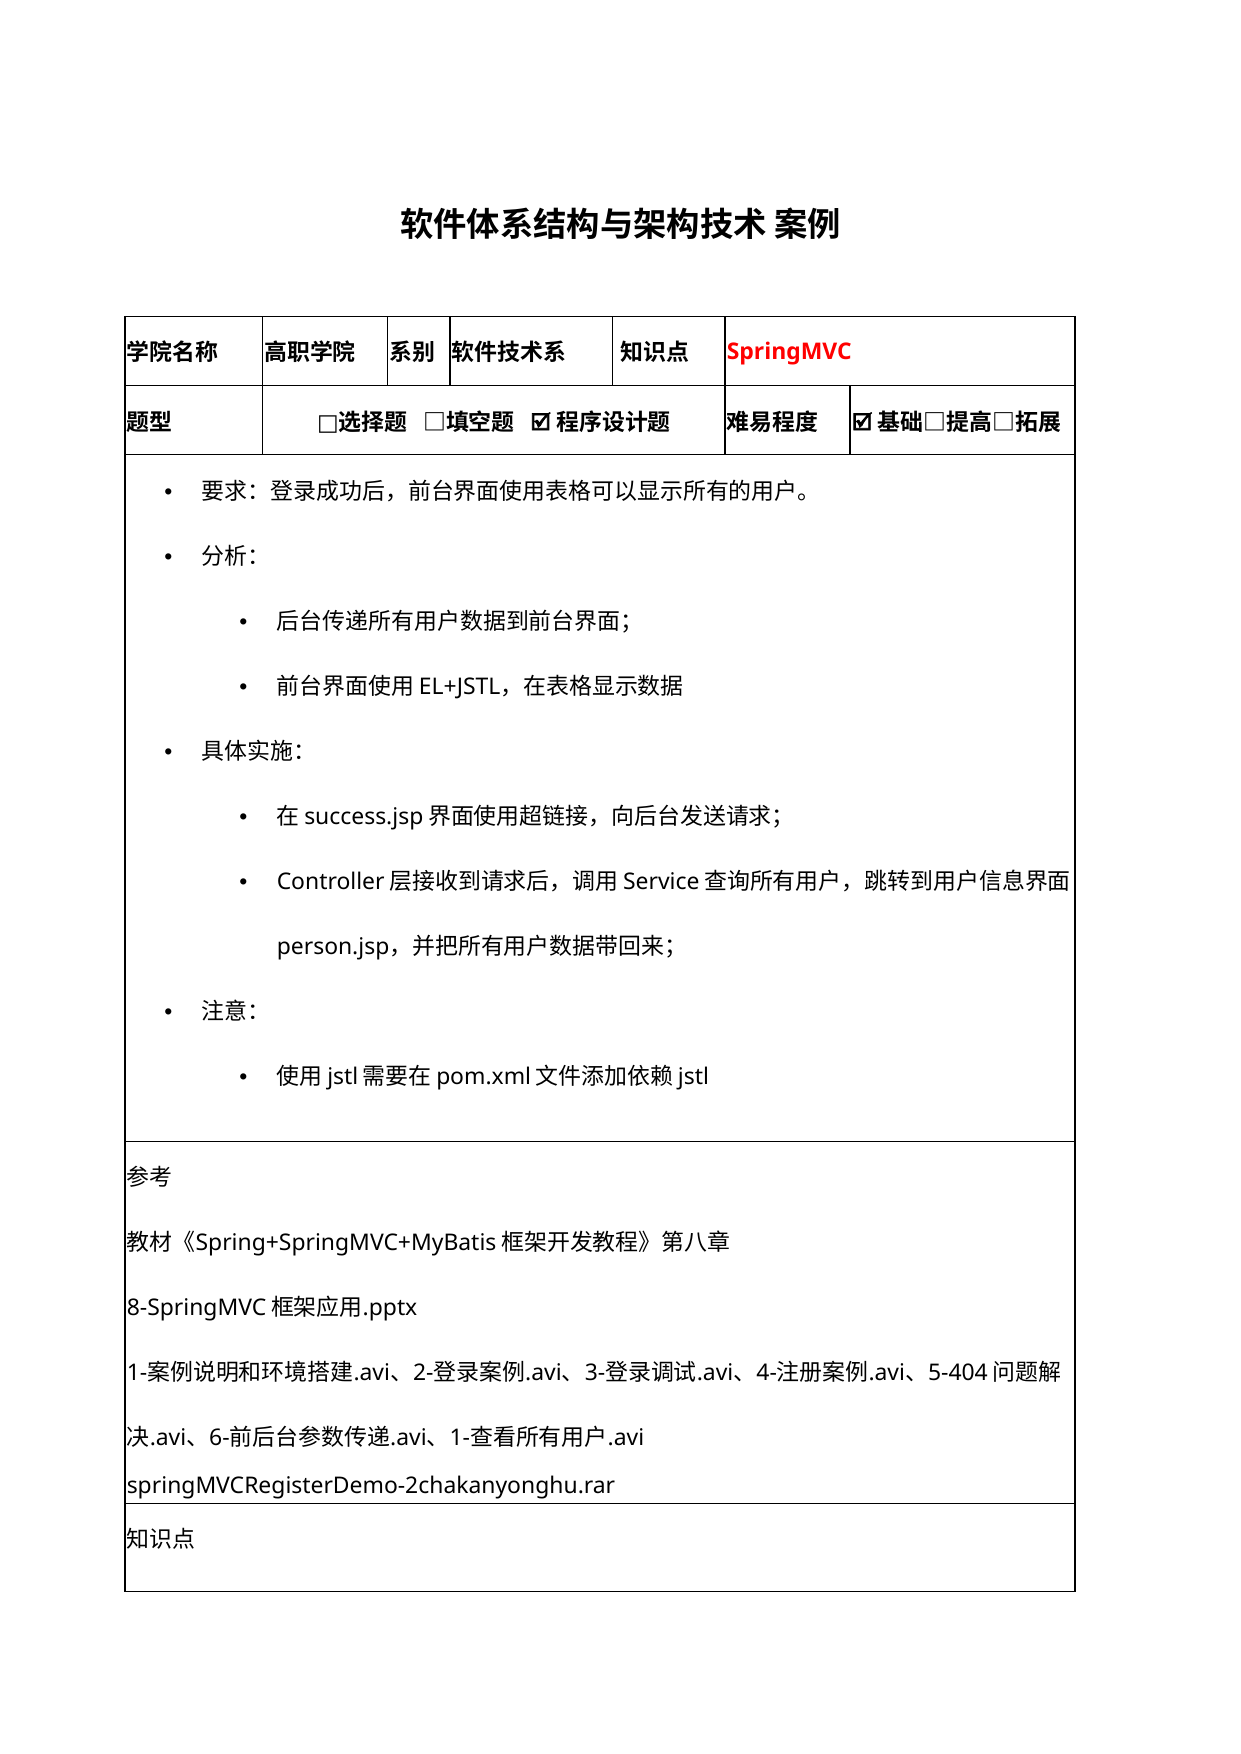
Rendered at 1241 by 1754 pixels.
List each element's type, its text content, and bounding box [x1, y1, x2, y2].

table_header 学院名称 [126, 317, 262, 385]
table_cell 题型 [126, 386, 262, 454]
table_header 软件技术系 [451, 317, 612, 385]
table_header SpringMVC [726, 317, 1074, 385]
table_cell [126, 1504, 1074, 1591]
table_header 知识点 [613, 317, 724, 385]
table_cell 要求：登录成功后，前台界面使用表格可以显示所有的用户。 分析： 后台传递所有用户数据到前台界面； 前台界面使用EL+JSTL，在表格显示数据 具体实施： 在success.jsp界面使用超链接，向后台发送请求； Controller层接收到请求后，调用Service查询所有用户，跳转到用户信息界面person.jsp，并把所有用户数据带回来； 注意： 使用jstl需要在pom.xml文件添加依赖jstl [126, 455, 1074, 1141]
table_cell 基础□提高□拓展 [851, 386, 1074, 454]
table_header 系别 [388, 317, 449, 385]
table_cell 难易程度 [726, 386, 849, 454]
table_cell □选择题 □填空题 程序设计题 [263, 386, 724, 454]
table_header 高职学院 [263, 317, 387, 385]
subtitle 软件体系结构与架构技术 案例 [187, 189, 1053, 254]
table_cell 参考 教材《Spring+SpringMVC+MyBatis框架开发教程》第八章 8-SpringMVC框架应用.pptx 1-案例说明和环境搭建.avi、2-登录案例.avi、3-登录调试.avi、4-注册案例.avi、5-404问题解决.avi、6-前后台参数传递.avi、1-查看所有用户.avi springMVCRegisterDemo-2chakanyonghu.rar [126, 1142, 1074, 1502]
